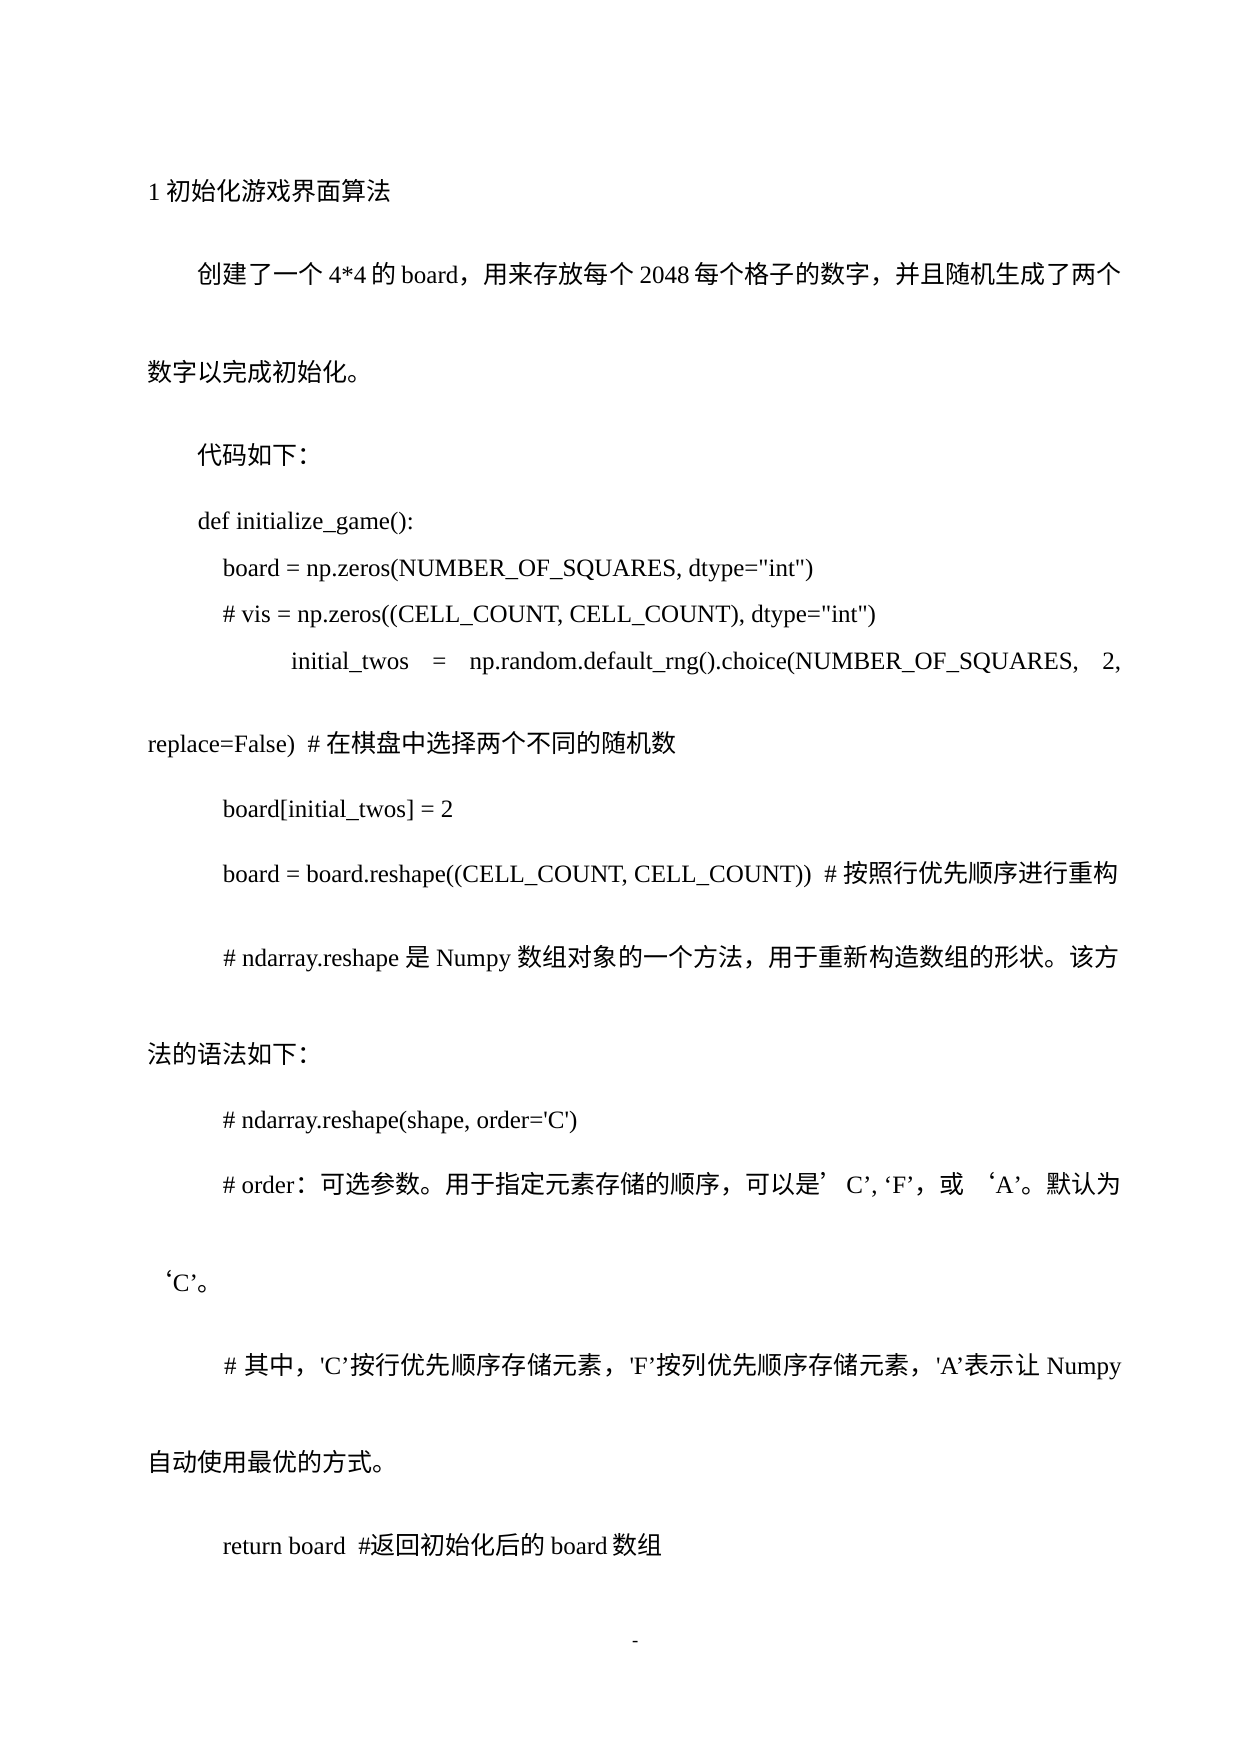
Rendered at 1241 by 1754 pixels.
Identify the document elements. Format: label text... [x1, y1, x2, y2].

text # order：可选参数。用于指定元素存储的顺序，可以是’C’, ‘F’，或 ‘A’。默认为 ‘C’。 [148, 1150, 1122, 1313]
text # 其中，'C’按行优先顺序存储元素，'F’按列优先顺序存储元素，'A’表示让 Numpy 自动使用最优的方式。 [148, 1331, 1122, 1493]
text def initialize_game(): [148, 504, 1122, 536]
text 创建了一个4*4的board，用来存放每个2048每个格子的数字，并且随机生成了两个数字以完成初始化。 [148, 240, 1122, 403]
text initial_twos = np.random.default_rng().choice(NUMBER_OF_SQUARES, 2, replace=False) # 在棋盘中选择两个不同的随机数 [148, 644, 1122, 774]
text board[initial_twos] = 2 [148, 793, 1122, 825]
text # ndarray.reshape是 Numpy 数组对象的一个方法，用于重新构造数组的形状。该方法的语法如下： [148, 923, 1122, 1085]
text board = np.zeros(NUMBER_OF_SQUARES, dtype="int") [148, 551, 1122, 583]
text 代码如下： [148, 421, 1122, 486]
text # vis = np.zeros((CELL_COUNT, CELL_COUNT), dtype="int") [148, 598, 1122, 630]
text 1 初始化游戏界面算法 [148, 157, 1122, 222]
text # ndarray.reshape(shape, order='C') [148, 1103, 1122, 1136]
text board = board.reshape((CELL_COUNT, CELL_COUNT)) # 按照行优先顺序进行重构 [148, 839, 1122, 904]
text return board #返回初始化后的board数组 [148, 1511, 1122, 1576]
